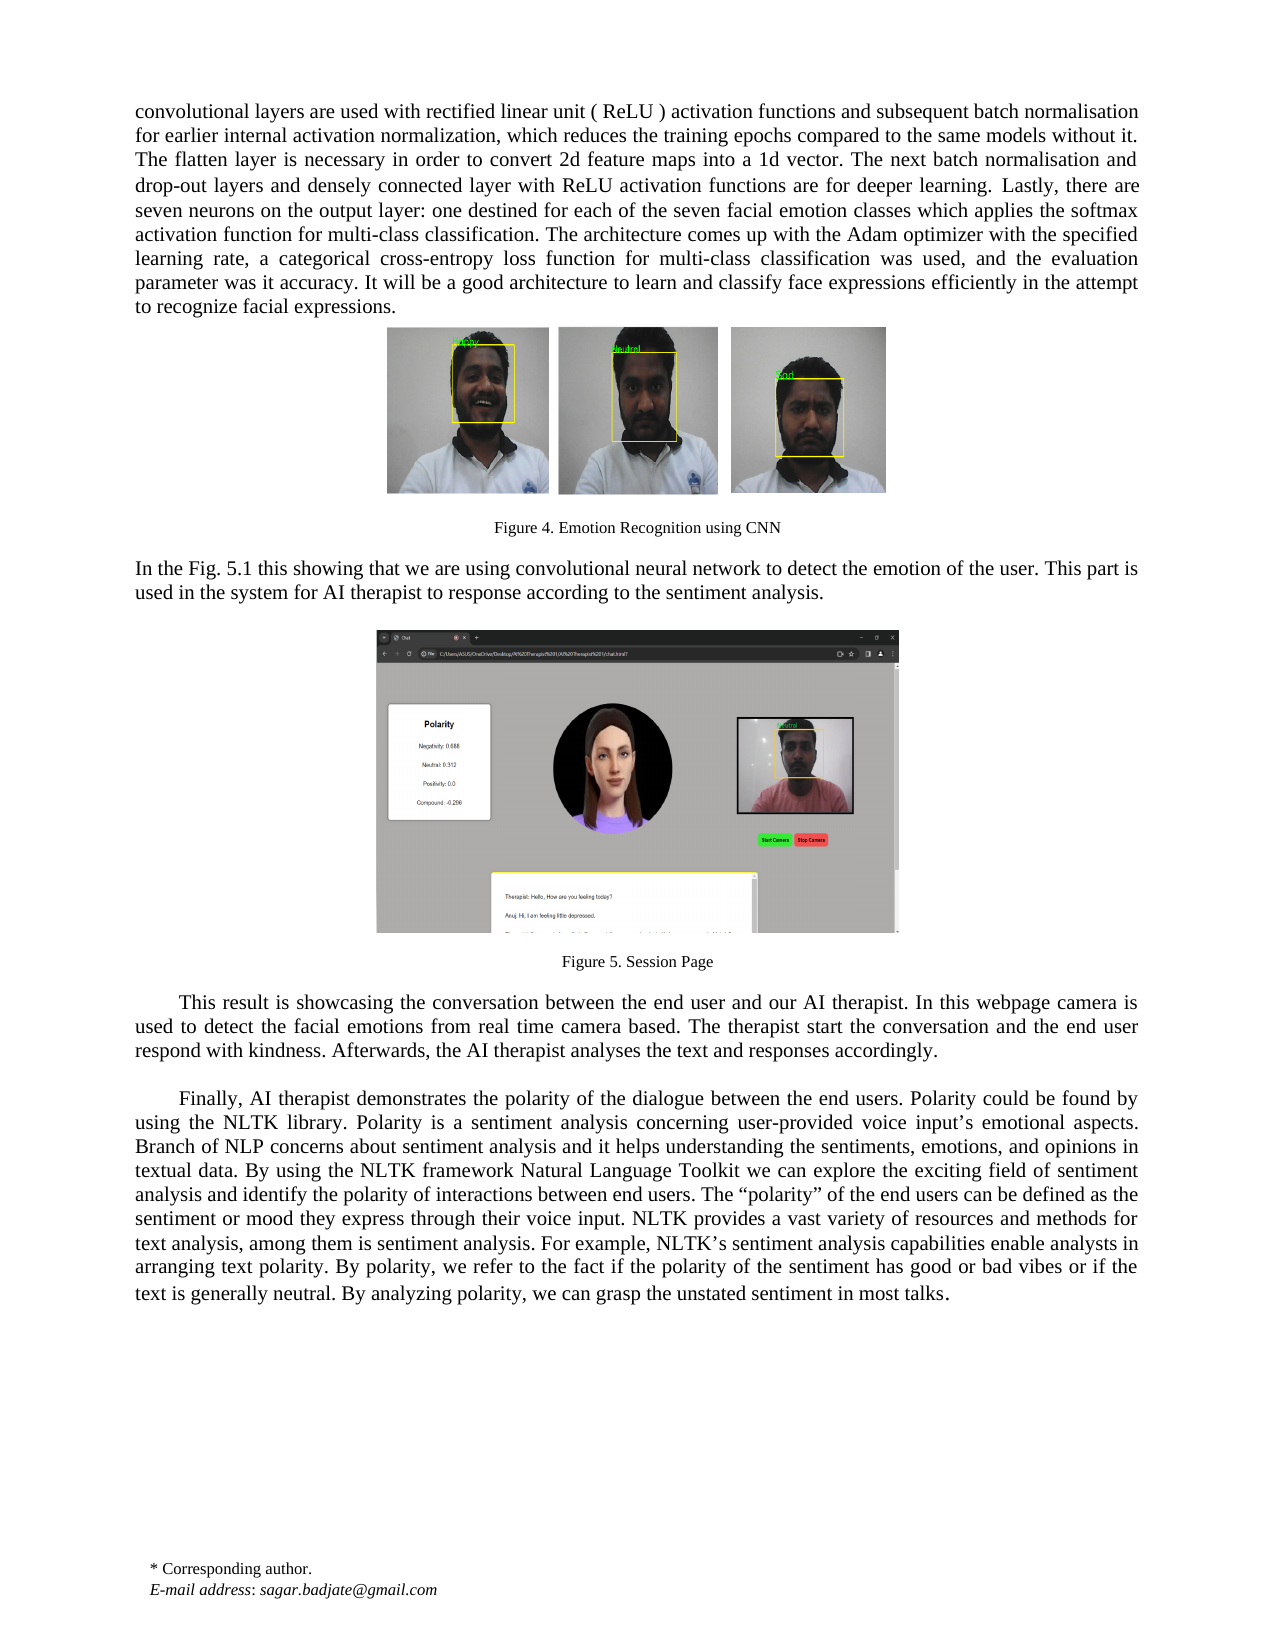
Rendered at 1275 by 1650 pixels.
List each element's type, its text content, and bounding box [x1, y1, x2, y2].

text In the Fig. 5.1 this showing that we are using convolutional neural network to detect the emotion of the user. This part is used in the system for AI therapist to response according to the sentiment analysis. [135, 556, 1140, 604]
text Figure 5. Session Page [135, 951, 1140, 971]
text This result is showcasing the conversation between the end user and our AI therapist. In this webpage camera is used to detect the facial emotions from real time camera based. The therapist start the conversation and the end user respond with kindness. Afterwards, the AI therapist analyses the text and responses accordingly. [135, 990, 1140, 1062]
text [135, 99, 1140, 318]
picture [376, 630, 899, 933]
picture [376, 317, 899, 518]
text Figure 4. Emotion Recognition using CNN [135, 518, 1140, 537]
text Finally, AI therapist demonstrates the polarity of the dialogue between the end users. Polarity could be found by using the NLTK library. Polarity is a sentiment analysis concerning user-provided voice input’s emotional aspects. Branch of NLP concerns about sentiment analysis and it helps understanding the sentiments, emotions, and opinions in textual data. By using the NLTK framework Natural Language Toolkit we can explore the exciting field of sentiment analysis and identify the polarity of interactions between end users. The “polarity” of the end users can be defined as the sentiment or mood they express through their voice input. NLTK provides a vast variety of resources and methods for text analysis, among them is sentiment analysis. For example, NLTK’s sentiment analysis capabilities enable analysts in arranging text polarity. By polarity, we refer to the fact if the polarity of the sentiment has good or bad vibes or if the text is generally neutral. By analyzing polarity, we can grasp the unstated sentiment in most talks. [135, 1086, 1140, 1305]
